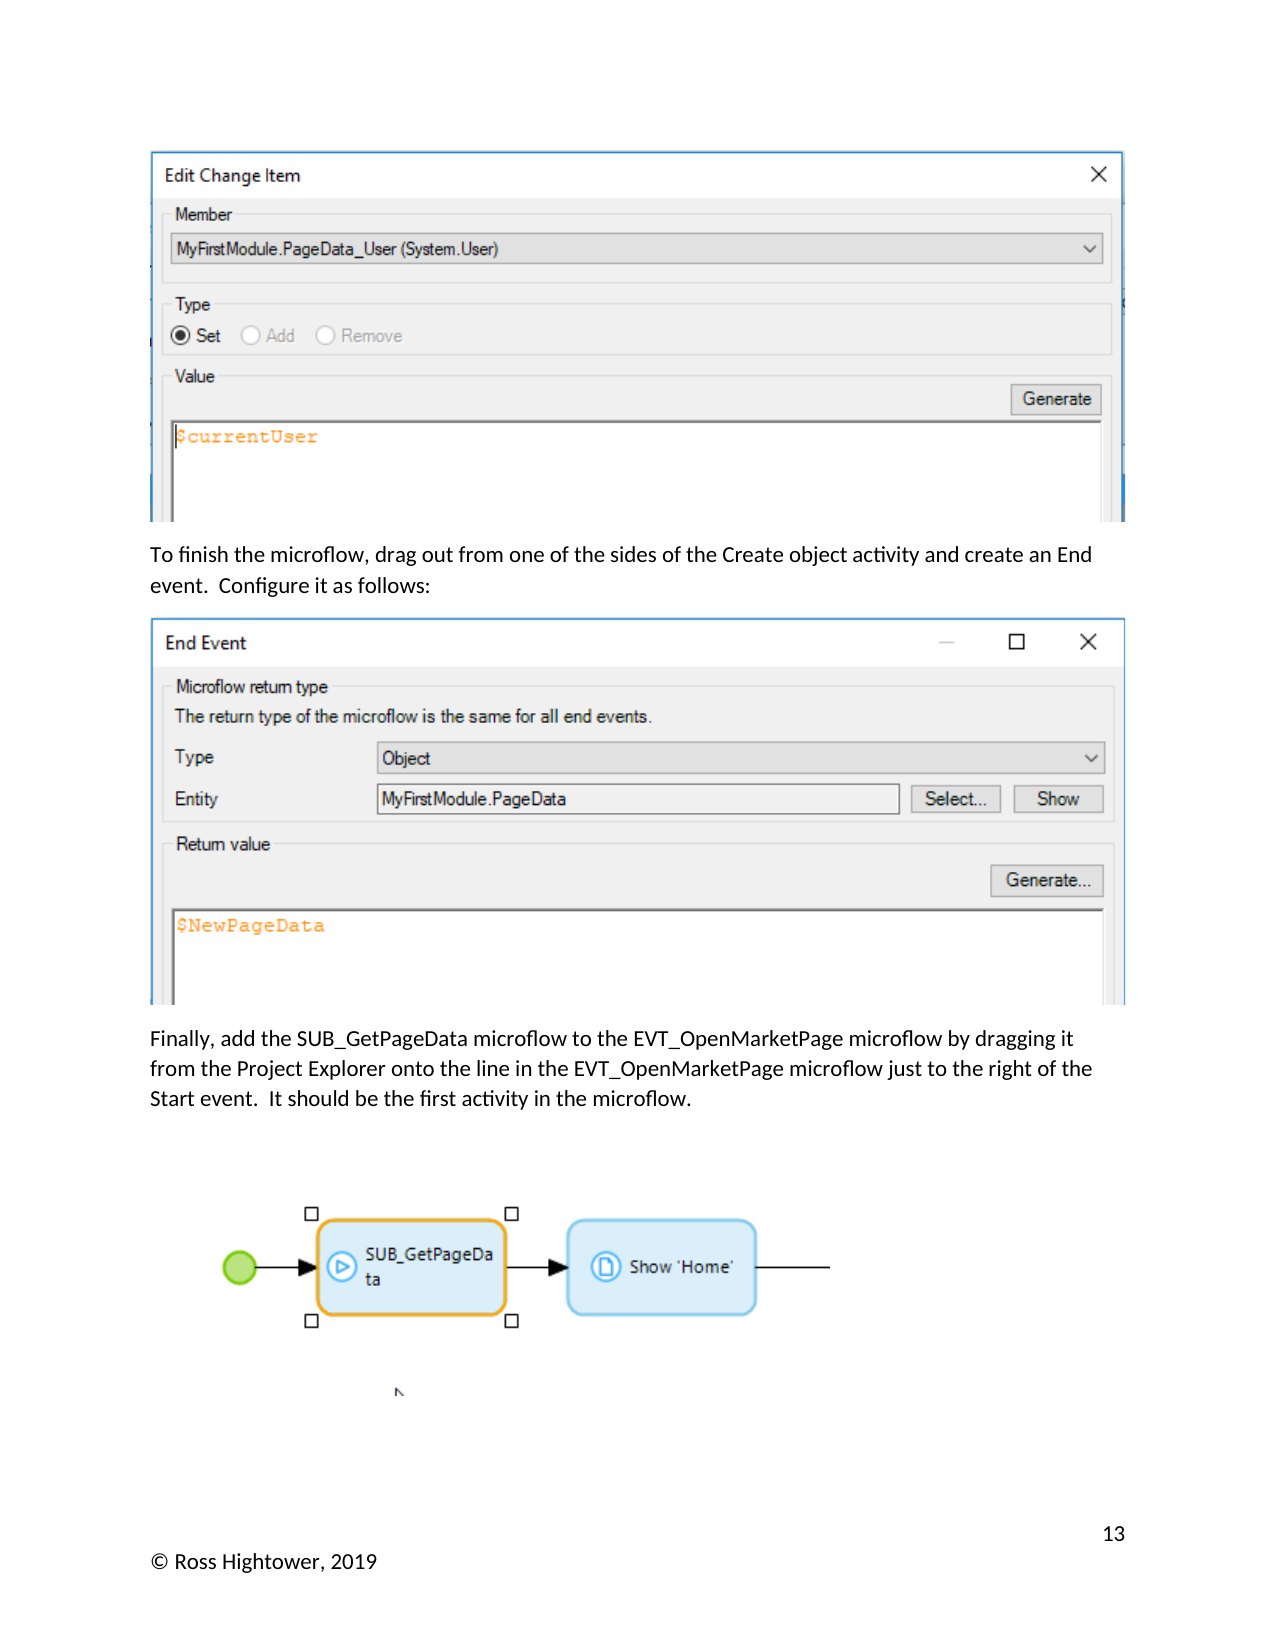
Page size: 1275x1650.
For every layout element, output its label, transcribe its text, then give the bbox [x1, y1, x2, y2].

picture [150, 1131, 830, 1396]
text To finish the microflow, drag out from one of the sides of the Create object activity and create an End event. Configure it as follows: [150, 541, 1125, 599]
text Finally, add the SUB_GetPageData microflow to the EVT_OpenMarketPage microflow by dragging it from the Project Explorer onto the line in the EVT_OpenMarketPage microflow just to the right of the Start event. It should be the first activity in the microflow. [150, 1024, 1125, 1112]
picture [150, 150, 1125, 522]
picture [150, 617, 1125, 1005]
